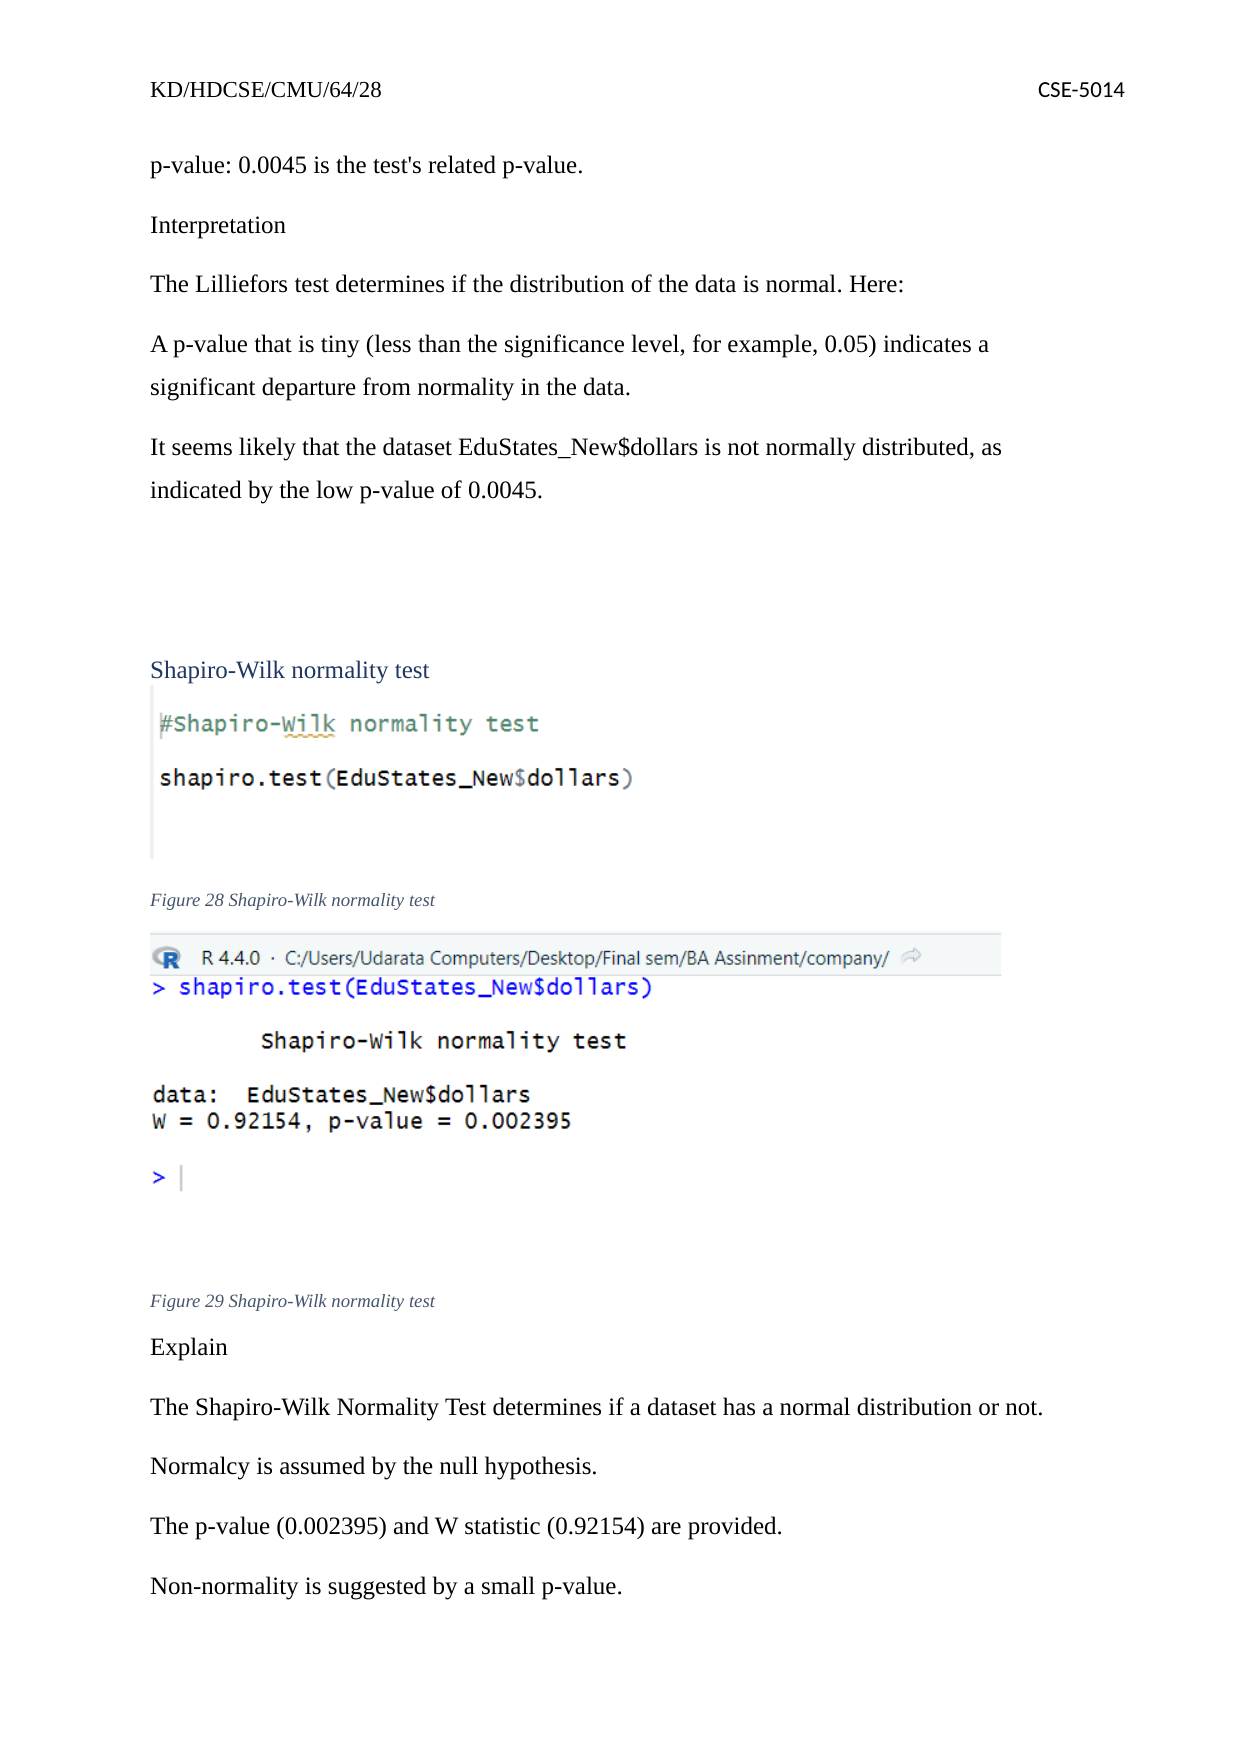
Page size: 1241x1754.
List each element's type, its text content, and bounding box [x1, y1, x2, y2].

text Figure 28 Shapiro-Wilk normality test [150, 889, 1090, 911]
text Explain [150, 1332, 1090, 1361]
text Interpretation [150, 210, 1090, 238]
text The Lilliefors test determines if the distribution of the data is normal. Here: [150, 269, 1090, 298]
text p-value: 0.0045 is the test's related p-value. [150, 150, 1090, 179]
text Non-normality is suggested by a small p-value. [150, 1571, 1090, 1600]
text A p-value that is tiny (less than the significance level, for example, 0.05) indicates a significant departure from normality in the data. [150, 329, 1090, 401]
text Normalcy is assumed by the null hypothesis. [150, 1451, 1090, 1480]
subtitle Shapiro-Wilk normality test [150, 655, 1090, 683]
picture [150, 685, 697, 859]
text The p-value (0.002395) and W statistic (0.92154) are provided. [150, 1511, 1090, 1540]
text The Shapiro-Wilk Normality Test determines if a dataset has a normal distribution or not. [150, 1392, 1090, 1420]
picture [150, 931, 1002, 1259]
text Figure 29 Shapiro-Wilk normality test [150, 1289, 1090, 1311]
text It seems likely that the dataset EduStates_New$dollars is not normally distributed, as indicated by the low p-value of 0.0045. [150, 432, 1090, 504]
